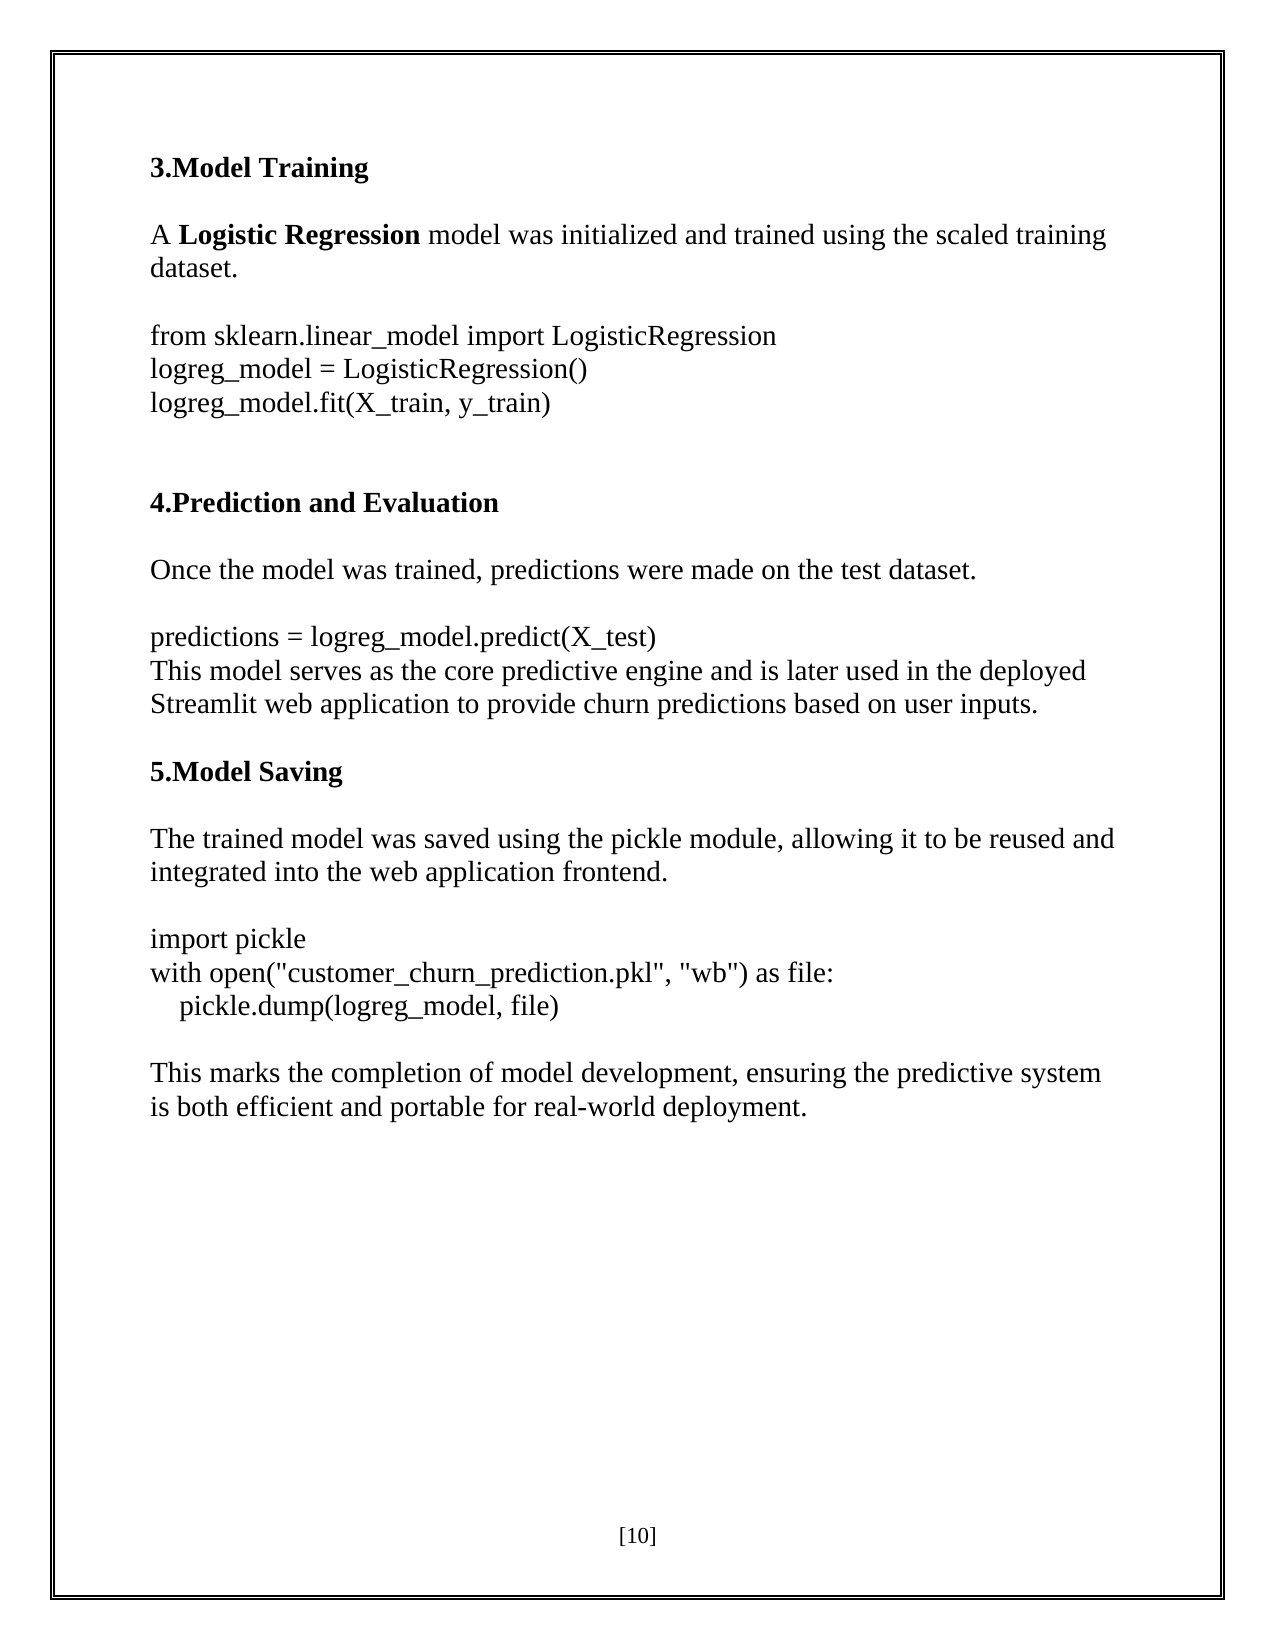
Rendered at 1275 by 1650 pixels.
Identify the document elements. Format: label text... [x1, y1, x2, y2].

text 5.Model Saving [150, 754, 1125, 787]
text The trained model was saved using the pickle module, allowing it to be reused and integrated into the web application frontend. [150, 821, 1125, 888]
text This model serves as the core predictive engine and is later used in the deployed Streamlit web application to provide churn predictions based on user inputs. [150, 653, 1125, 720]
text with open("customer_churn_prediction.pkl", "wb") as file: [150, 955, 1125, 988]
text logreg_model = LogisticRegression() [150, 351, 1125, 385]
text Once the model was trained, predictions were made on the test dataset. [150, 552, 1125, 586]
text 3️.Model Training [150, 150, 1125, 183]
text from sklearn.linear_model import LogisticRegression [150, 318, 1125, 351]
text logreg_model.fit(X_train, y_train) [150, 385, 1125, 418]
text This marks the completion of model development, ensuring the predictive system is both efficient and portable for real-world deployment. [150, 1056, 1125, 1123]
text A Logistic Regression model was initialized and trained using the scaled training dataset. [150, 217, 1125, 284]
text import pickle [150, 921, 1125, 955]
text predictions = logreg_model.predict(X_test) [150, 619, 1125, 653]
text 4.Prediction and Evaluation [150, 485, 1125, 519]
text pickle.dump(logreg_model, file) [150, 988, 1125, 1022]
